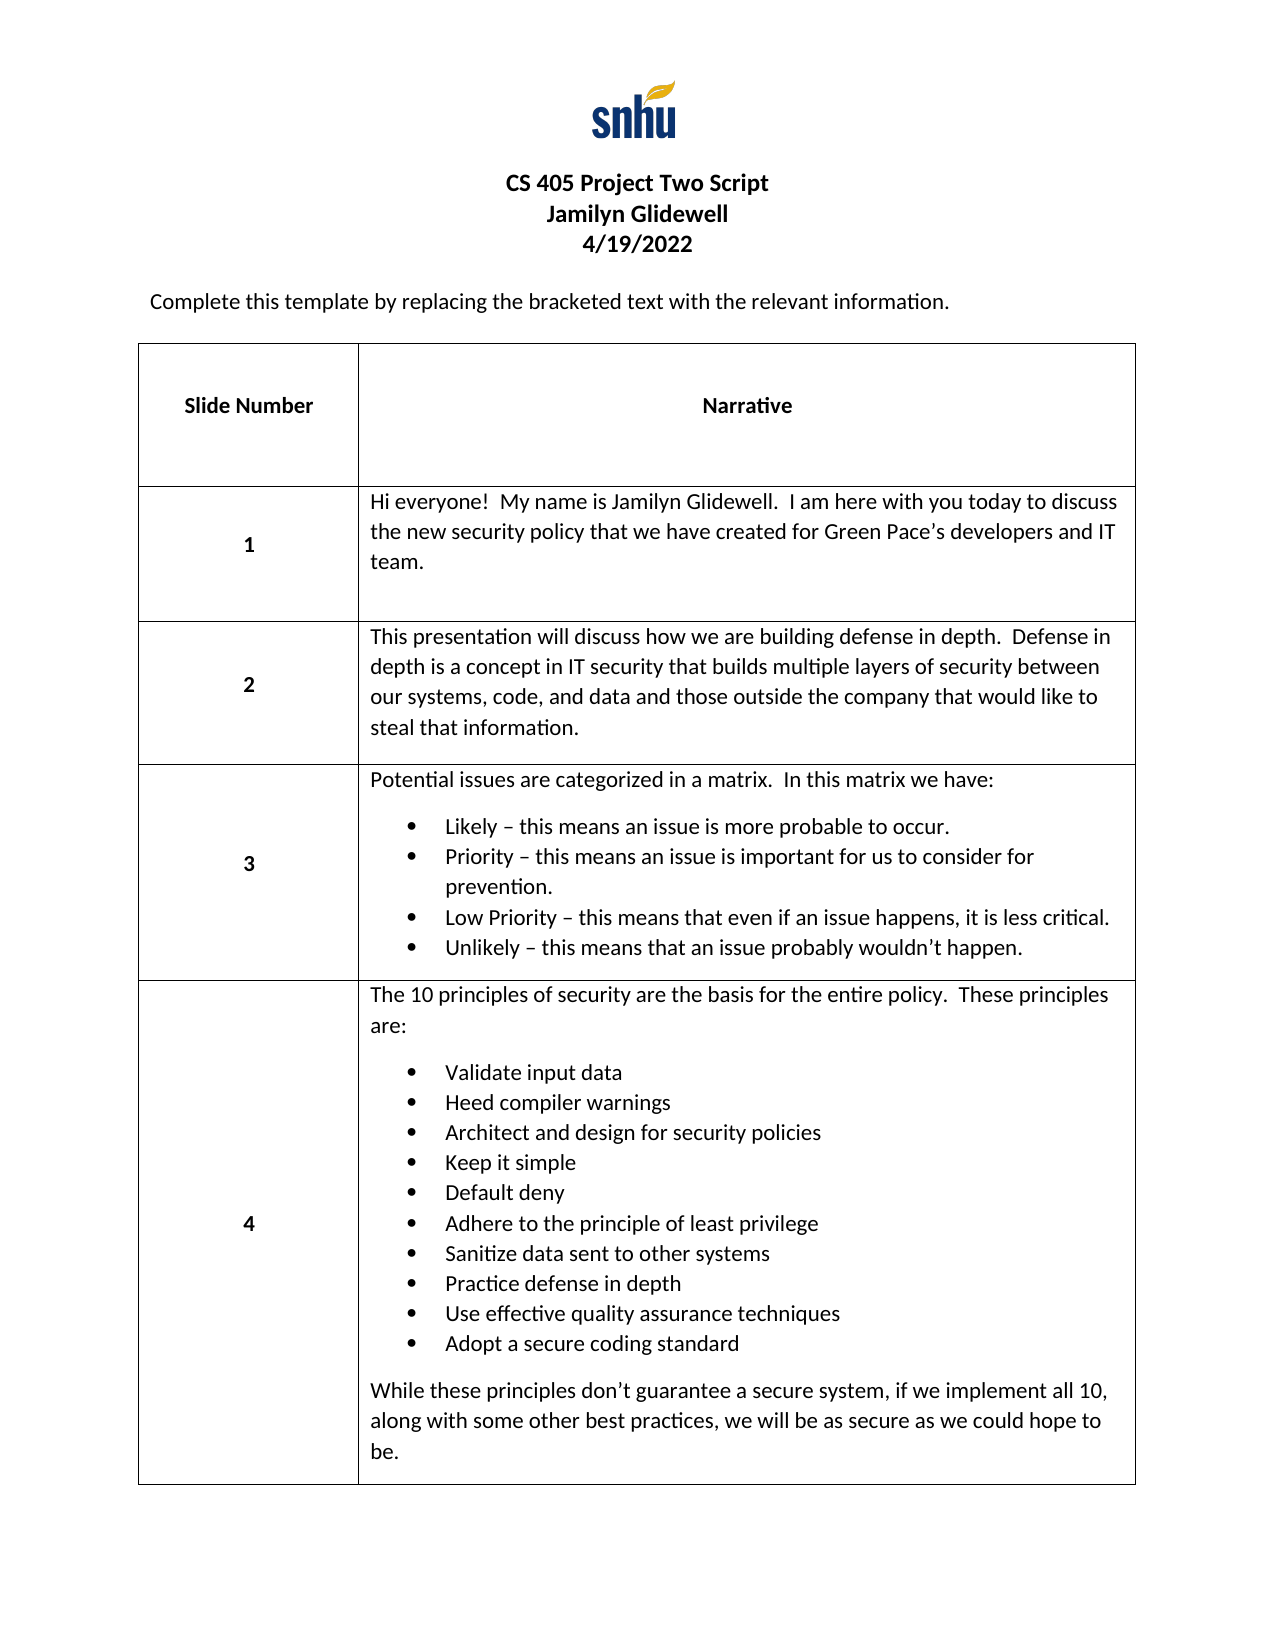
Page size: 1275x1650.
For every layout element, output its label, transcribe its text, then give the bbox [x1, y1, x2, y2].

table_cell 4 [139, 981, 358, 1484]
table_header Narrative [359, 344, 1135, 486]
subtitle CS 405 Project Two Script [150, 167, 1125, 198]
subtitle Jamilyn Glidewell [150, 198, 1125, 228]
table_header Slide Number [139, 344, 358, 486]
table_cell The 10 principles of security are the basis for the entire policy. These principles are: Validate input data Heed compiler warnings Architect and design for security policies Keep it simple Default deny Adhere to the principle of least privilege Sanitize data sent to other systems Practice defense in depth Use effective quality assurance techniques Adopt a secure coding standard While these principles don’t guarantee a secure system, if we implement all 10, along with some other best practices, we will be as secure as we could hope to be. [359, 981, 1135, 1484]
table_cell 3 [139, 765, 358, 979]
subtitle 4/19/2022 [150, 228, 1125, 259]
table_cell 2 [139, 622, 358, 764]
picture [573, 75, 702, 147]
text Complete this template by replacing the bracketed text with the relevant information. [150, 287, 1125, 315]
table_cell Hi everyone! My name is Jamilyn Glidewell. I am here with you today to discuss the new security policy that we have created for Green Pace’s developers and IT team. [359, 487, 1135, 621]
table_cell This presentation will discuss how we are building defense in depth. Defense in depth is a concept in IT security that builds multiple layers of security between our systems, code, and data and those outside the company that would like to steal that information. [359, 622, 1135, 764]
table_cell Potential issues are categorized in a matrix. In this matrix we have: Likely – this means an issue is more probable to occur. Priority – this means an issue is important for us to consider for prevention. Low Priority – this means that even if an issue happens, it is less critical. Unlikely – this means that an issue probably wouldn’t happen. [359, 765, 1135, 979]
table_cell 1 [139, 487, 358, 621]
